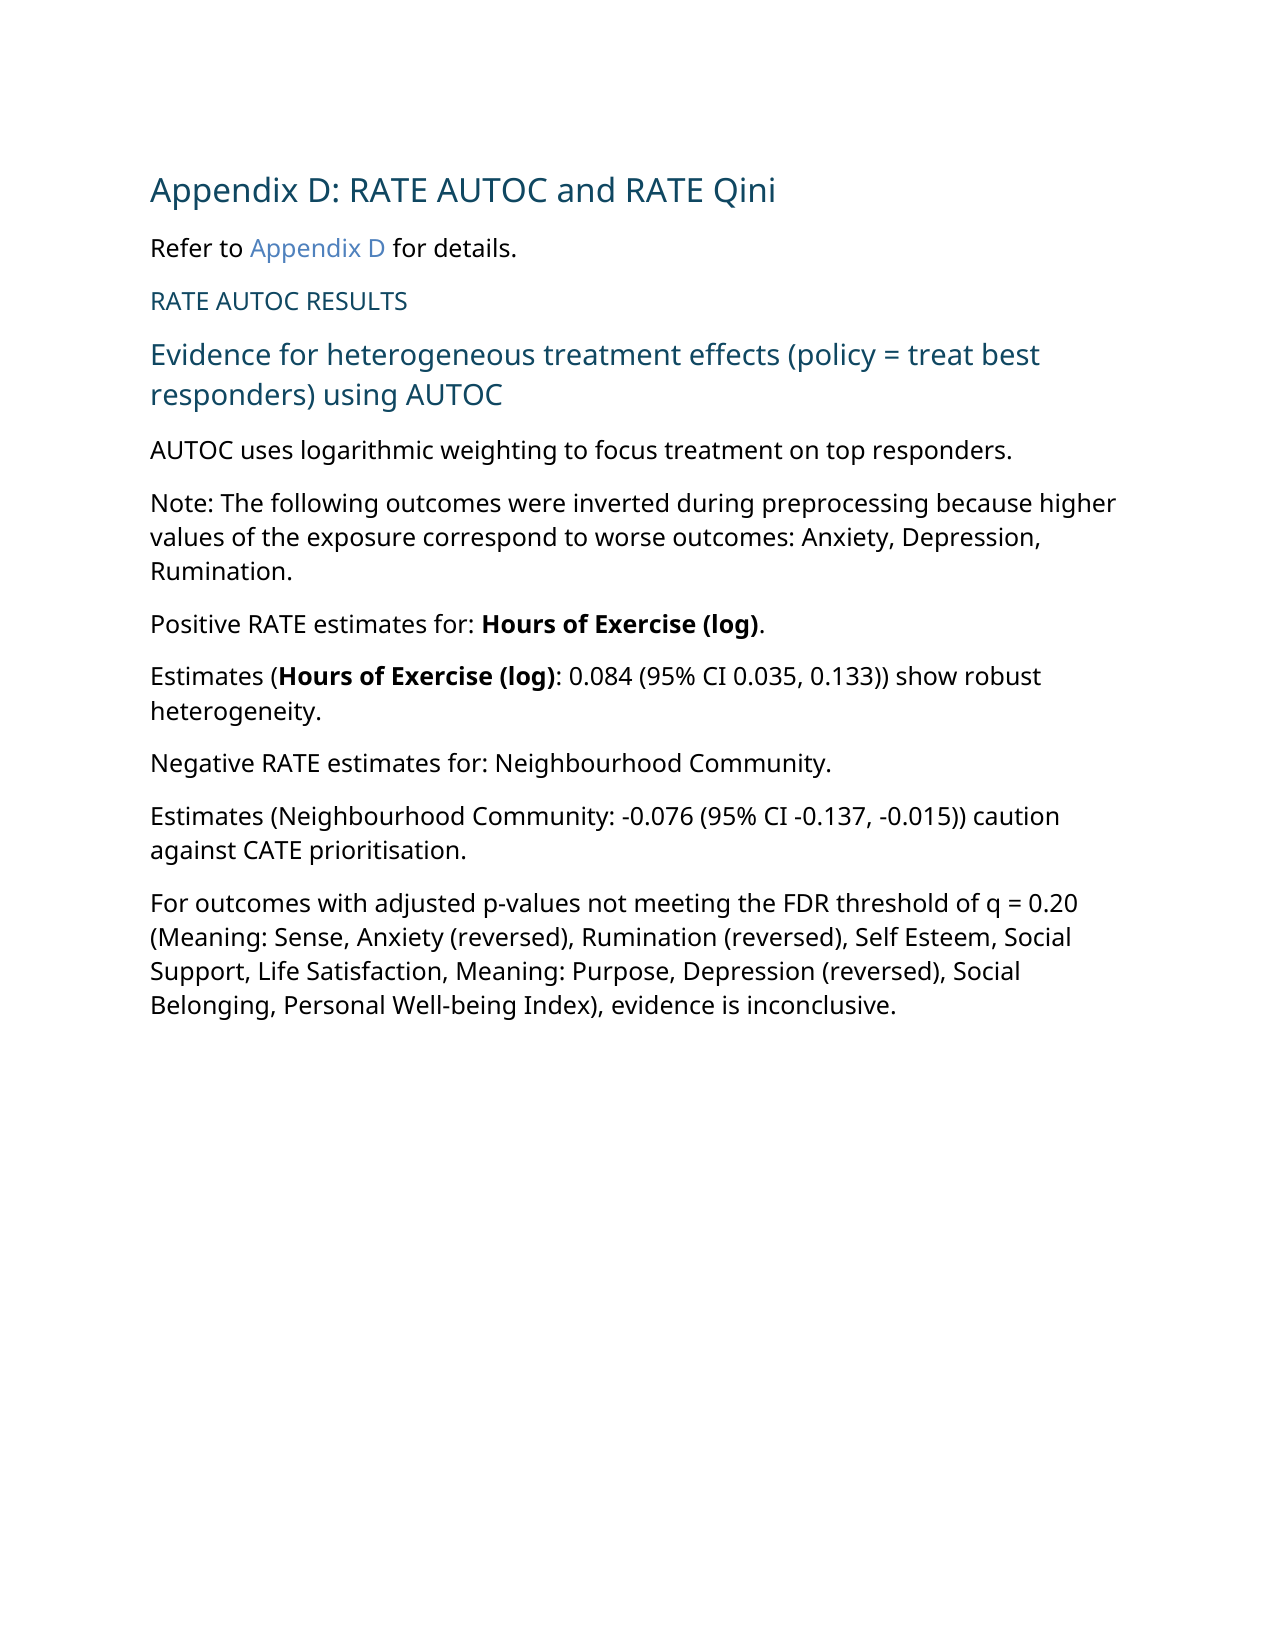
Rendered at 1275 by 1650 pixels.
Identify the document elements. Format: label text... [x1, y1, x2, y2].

text AUTOC uses logarithmic weighting to focus treatment on top responders. [150, 432, 1125, 467]
text Note: The following outcomes were inverted during preprocessing because higher values of the exposure correspond to worse outcomes: Anxiety, Depression, Rumination. [150, 485, 1125, 587]
subtitle Appendix D: RATE AUTOC and RATE Qini [150, 167, 1125, 212]
text Negative RATE estimates for: Neighbourhood Community. [150, 746, 1125, 780]
text For outcomes with adjusted p-values not meeting the FDR threshold of q = 0.20 (Meaning: Sense, Anxiety (reversed), Rumination (reversed), Self Esteem, Social Support, Life Satisfaction, Meaning: Purpose, Depression (reversed), Social Belonging, Personal Well-being Index), evidence is inconclusive. [150, 886, 1125, 1022]
subtitle Evidence for heterogeneous treatment effects (policy = treat best responders) using AUTOC [150, 334, 1125, 414]
text Estimates (Neighbourhood Community: -0.076 (95% CI -0.137, -0.015)) caution against CATE prioritisation. [150, 799, 1125, 867]
text Refer to Appendix D for details. [150, 231, 1125, 265]
text Positive RATE estimates for: Hours of Exercise (log). [150, 606, 1125, 640]
text Estimates (Hours of Exercise (log): 0.084 (95% CI 0.035, 0.133)) show robust heterogeneity. [150, 659, 1125, 727]
subtitle RATE AUTOC RESULTS [150, 284, 1125, 318]
